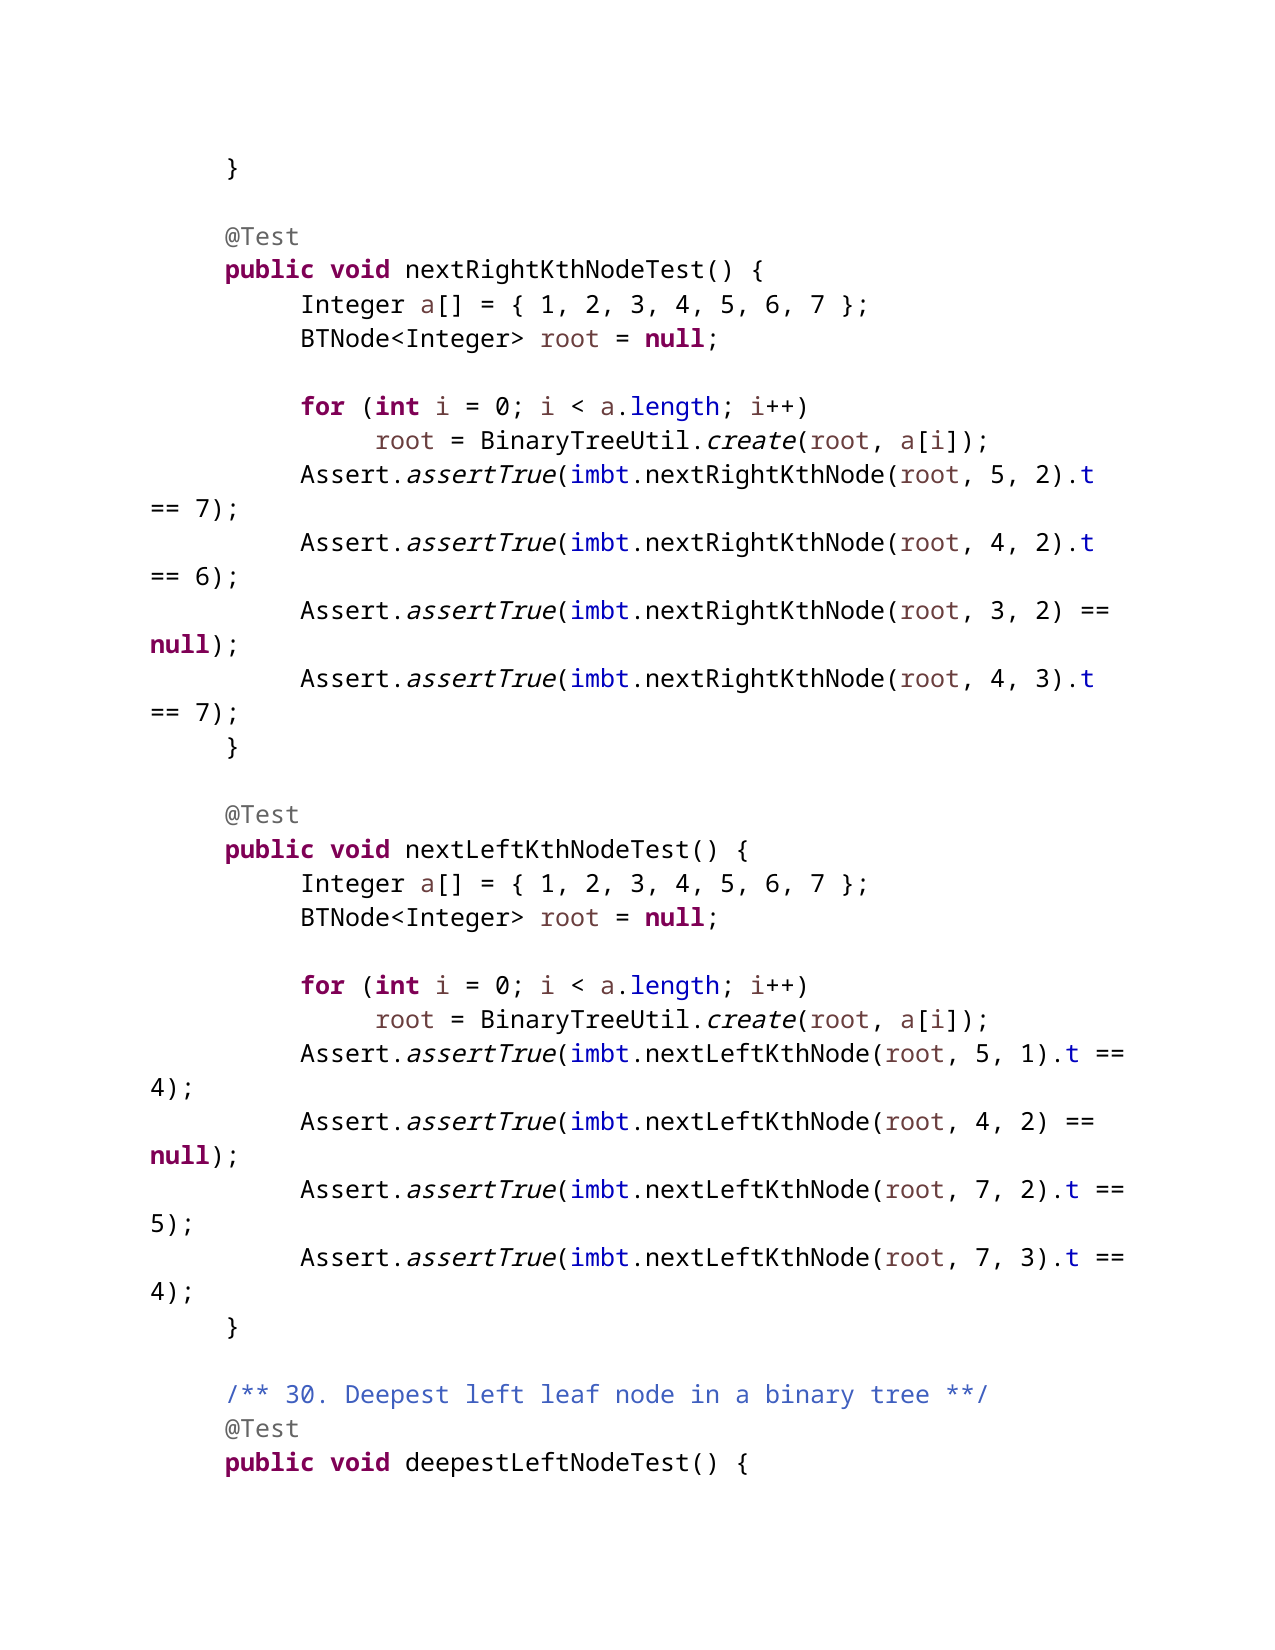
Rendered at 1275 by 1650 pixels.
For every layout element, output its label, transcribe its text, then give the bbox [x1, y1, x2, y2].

text for (int i = 0; i < a.length; i++) [150, 967, 1125, 1002]
text Assert.assertTrue(imbt.nextRightKthNode(root, 4, 3).t == 7); [150, 661, 1125, 729]
text Assert.assertTrue(imbt.nextRightKthNode(root, 3, 2) == null); [150, 593, 1125, 661]
text Assert.assertTrue(imbt.nextLeftKthNode(root, 7, 3).t == 4); [150, 1240, 1125, 1308]
text public void nextRightKthNodeTest() { [150, 252, 1125, 286]
text Assert.assertTrue(imbt.nextRightKthNode(root, 5, 2).t == 7); [150, 457, 1125, 525]
text for (int i = 0; i < a.length; i++) [150, 388, 1125, 422]
text Assert.assertTrue(imbt.nextRightKthNode(root, 4, 2).t == 6); [150, 525, 1125, 593]
text } [150, 1308, 1125, 1342]
text Assert.assertTrue(imbt.nextLeftKthNode(root, 7, 2).t == 5); [150, 1172, 1125, 1240]
text Integer a[] = { 1, 2, 3, 4, 5, 6, 7 }; [150, 865, 1125, 899]
text @Test [150, 218, 1125, 252]
text Assert.assertTrue(imbt.nextLeftKthNode(root, 5, 1).t == 4); [150, 1036, 1125, 1104]
text Integer a[] = { 1, 2, 3, 4, 5, 6, 7 }; [150, 286, 1125, 320]
text Assert.assertTrue(imbt.nextLeftKthNode(root, 4, 2) == null); [150, 1104, 1125, 1172]
text root = BinaryTreeUtil.create(root, a[i]); [150, 1002, 1125, 1036]
text @Test [150, 797, 1125, 831]
text /** 30. Deepest left leaf node in a binary tree **/ [150, 1376, 1125, 1410]
text BTNode<Integer> root = null; [150, 320, 1125, 354]
text root = BinaryTreeUtil.create(root, a[i]); [150, 422, 1125, 457]
text public void deepestLeftNodeTest() { [150, 1444, 1125, 1478]
text } [150, 150, 1125, 184]
text } [150, 729, 1125, 763]
text BTNode<Integer> root = null; [150, 899, 1125, 933]
text public void nextLeftKthNodeTest() { [150, 831, 1125, 865]
text @Test [150, 1410, 1125, 1444]
